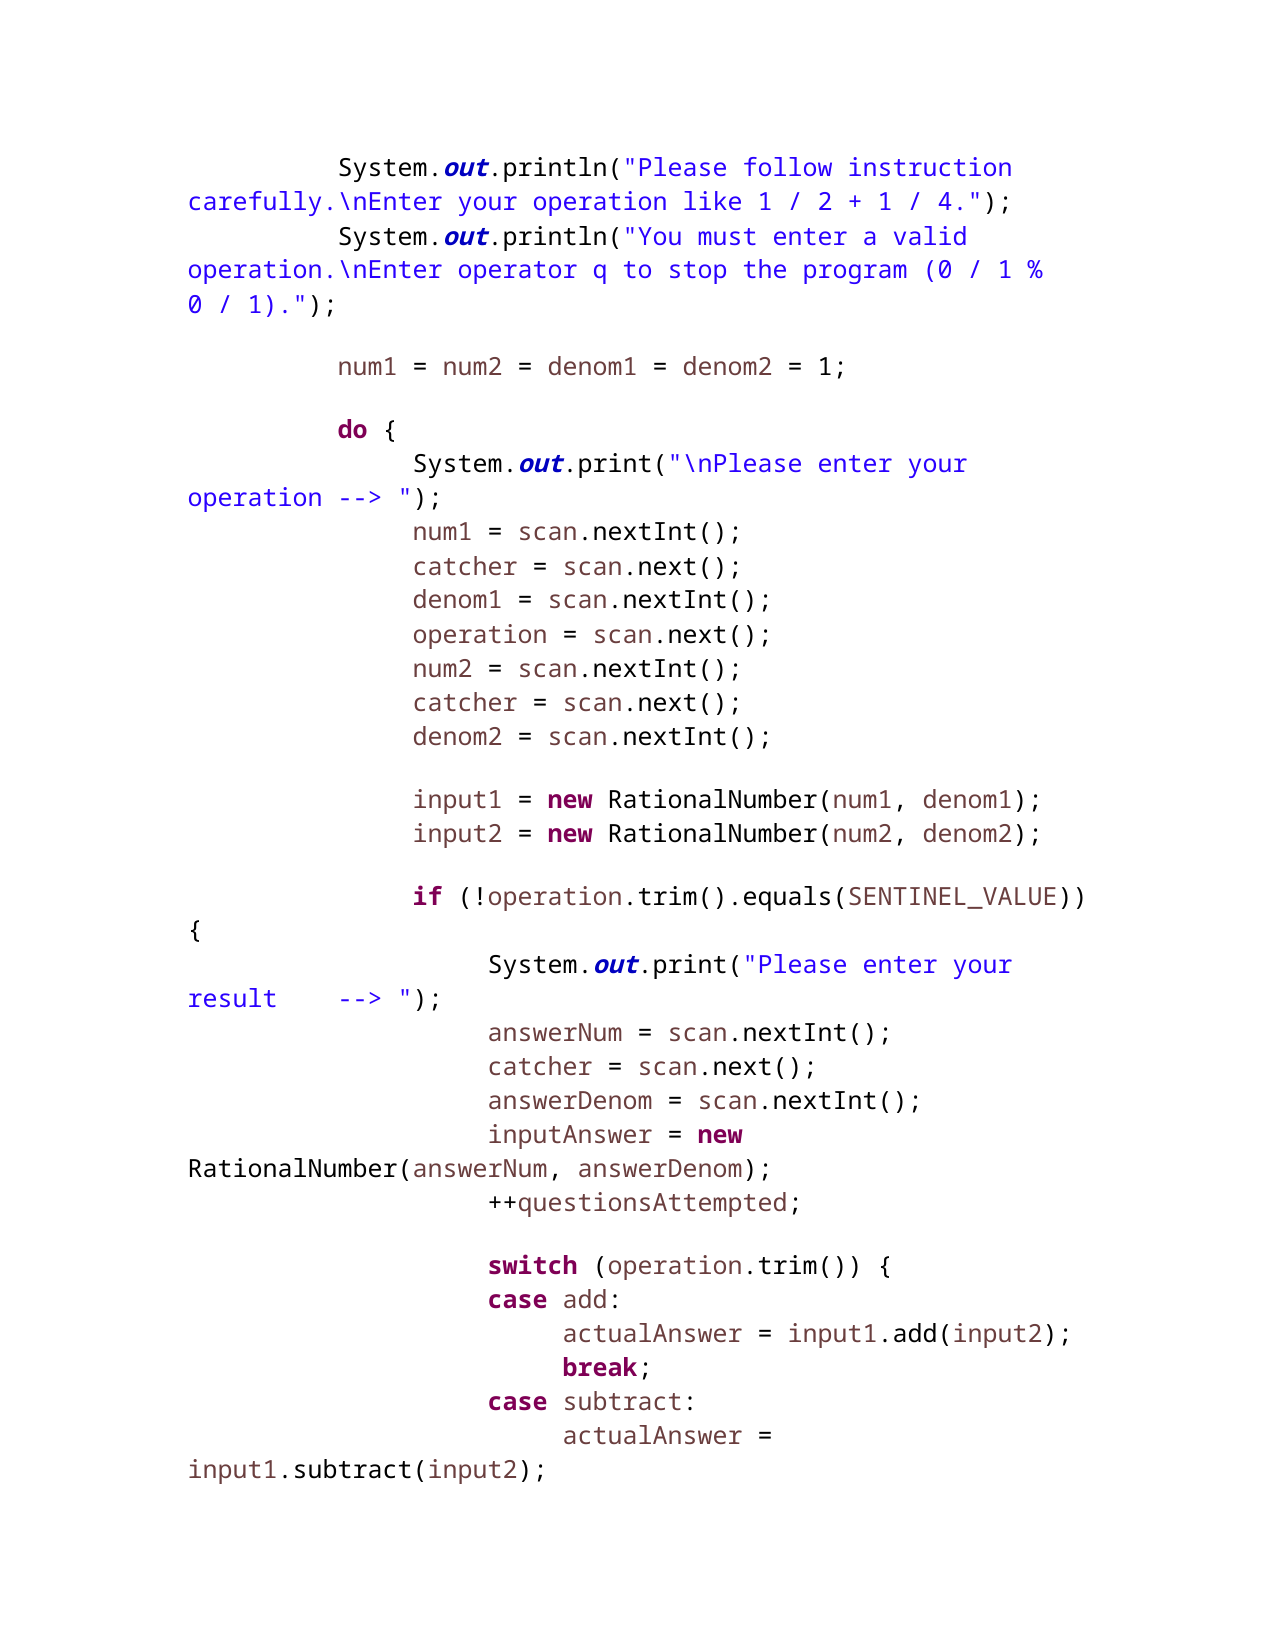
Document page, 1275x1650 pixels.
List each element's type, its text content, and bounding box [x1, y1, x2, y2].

text catcher = scan.next(); [187, 1048, 1087, 1082]
text System.out.println("You must enter a valid operation.\nEnter operator q to stop the program (0 / 1 % 0 / 1)."); [187, 218, 1087, 320]
text case add: [187, 1282, 1087, 1316]
text num1 = num2 = denom1 = denom2 = 1; [187, 349, 1087, 383]
text answerDenom = scan.nextInt(); [187, 1082, 1087, 1117]
text System.out.println("Please follow instruction carefully.\nEnter your operation like 1 / 2 + 1 / 4."); [187, 150, 1087, 218]
text case subtract: [187, 1384, 1087, 1418]
text operation = scan.next(); [187, 616, 1087, 650]
text num1 = scan.nextInt(); [187, 514, 1087, 548]
text System.out.print("\nPlease enter your operation --> "); [187, 446, 1087, 514]
text if (!operation.trim().equals(SENTINEL_VALUE)) { [187, 878, 1087, 946]
text num2 = scan.nextInt(); [187, 650, 1087, 684]
text input1 = new RationalNumber(num1, denom1); [187, 781, 1087, 815]
text catcher = scan.next(); [187, 548, 1087, 582]
text System.out.print("Please enter your result --> "); [187, 946, 1087, 1014]
text denom1 = scan.nextInt(); [187, 582, 1087, 616]
text do { [187, 412, 1087, 446]
text catcher = scan.next(); [187, 684, 1087, 718]
text inputAnswer = new RationalNumber(answerNum, answerDenom); [187, 1117, 1087, 1185]
text actualAnswer = input1.subtract(input2); [187, 1418, 1087, 1486]
text answerNum = scan.nextInt(); [187, 1014, 1087, 1048]
text break; [187, 1350, 1087, 1384]
text ++questionsAttempted; [187, 1185, 1087, 1219]
text input2 = new RationalNumber(num2, denom2); [187, 815, 1087, 849]
text denom2 = scan.nextInt(); [187, 718, 1087, 752]
text actualAnswer = input1.add(input2); [187, 1316, 1087, 1350]
text switch (operation.trim()) { [187, 1247, 1087, 1282]
